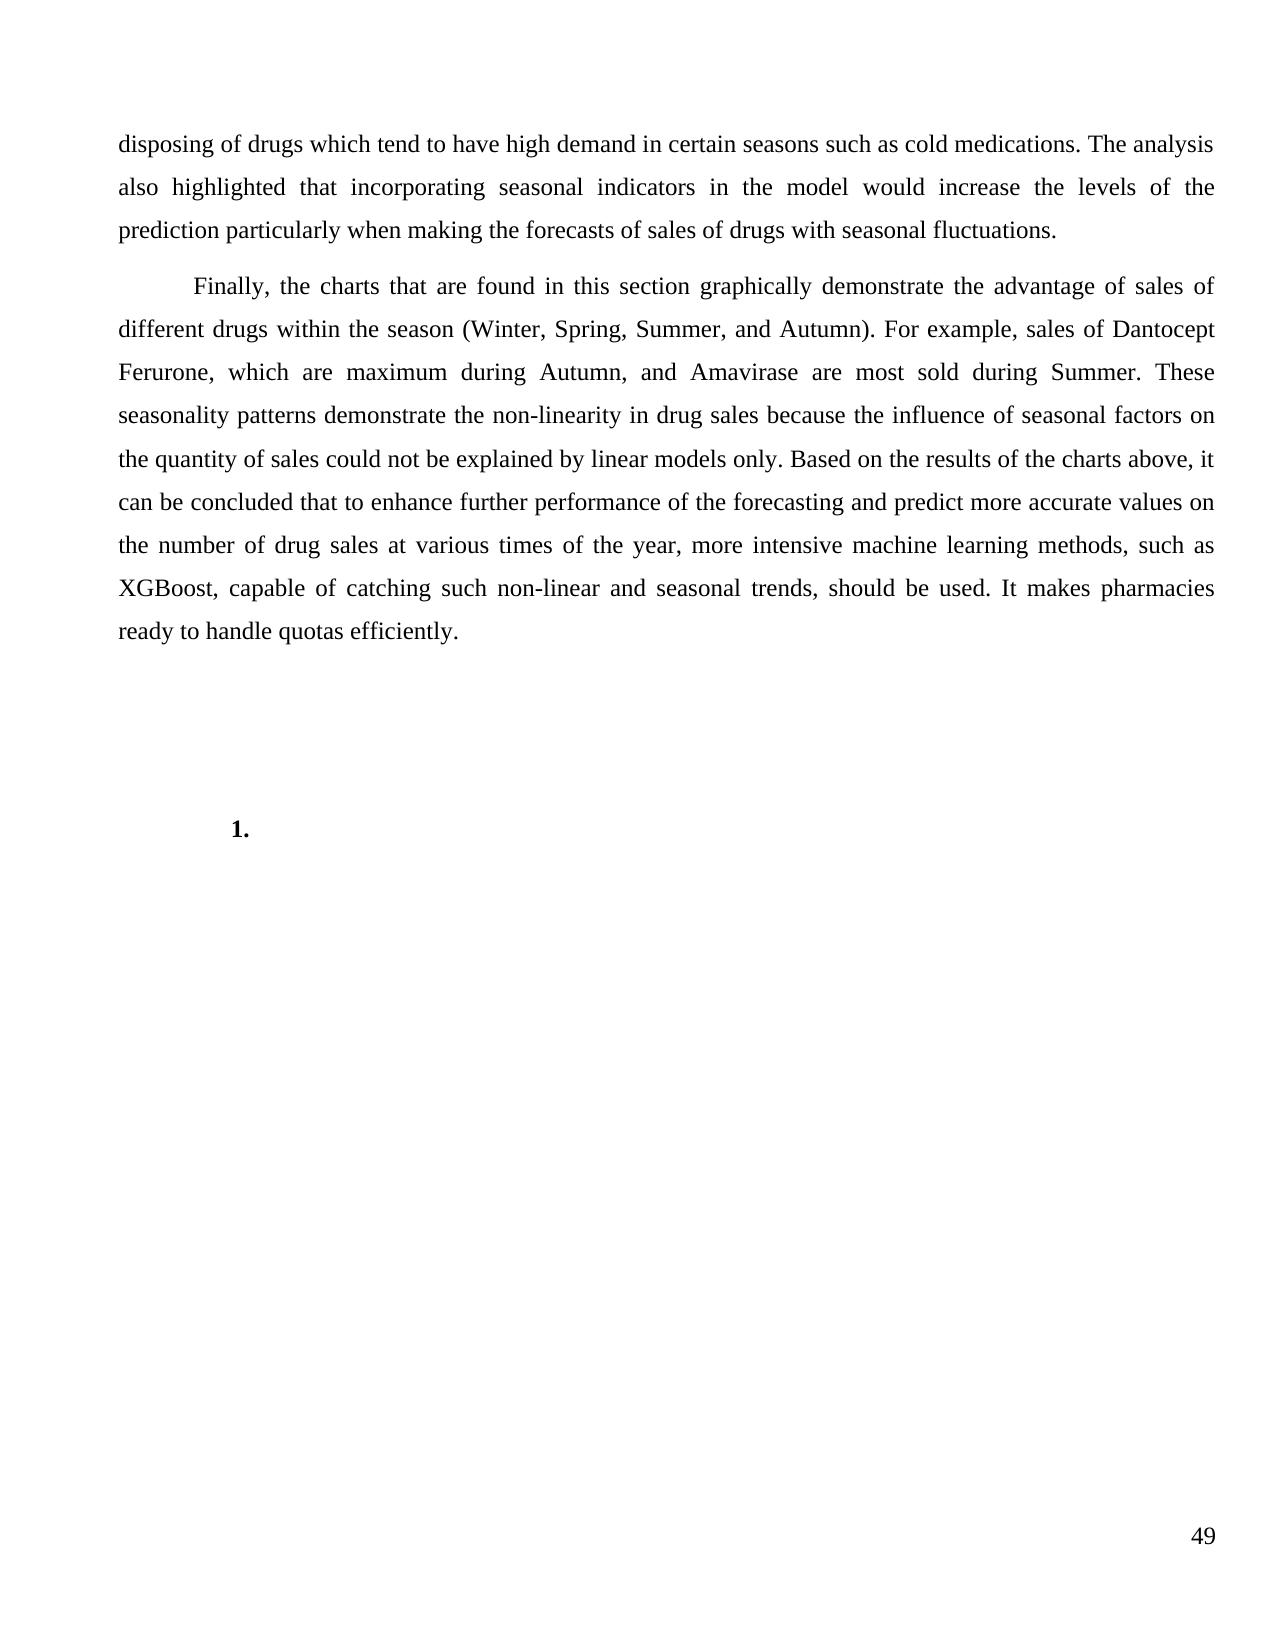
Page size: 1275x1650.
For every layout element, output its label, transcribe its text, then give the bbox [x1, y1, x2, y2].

text Finally, the charts that are found in this section graphically demonstrate the advantage of sales of different drugs within the season (Winter, Spring, Summer, and Autumn). For example, sales of Dantocept Ferurone, which are maximum during Autumn, and Amavirase are most sold during Summer. These seasonality patterns demonstrate the non-linearity in drug sales because the influence of seasonal factors on the quantity of sales could not be explained by linear models only. Based on the results of the charts above, it can be concluded that to enhance further performance of the forecasting and predict more accurate values on the number of drug sales at various times of the year, more intensive machine learning methods, such as XGBoost, capable of catching such non-linear and seasonal trends, should be used. It makes pharmacies ready to handle quotas efficiently. [118, 271, 1216, 645]
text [118, 129, 1216, 244]
